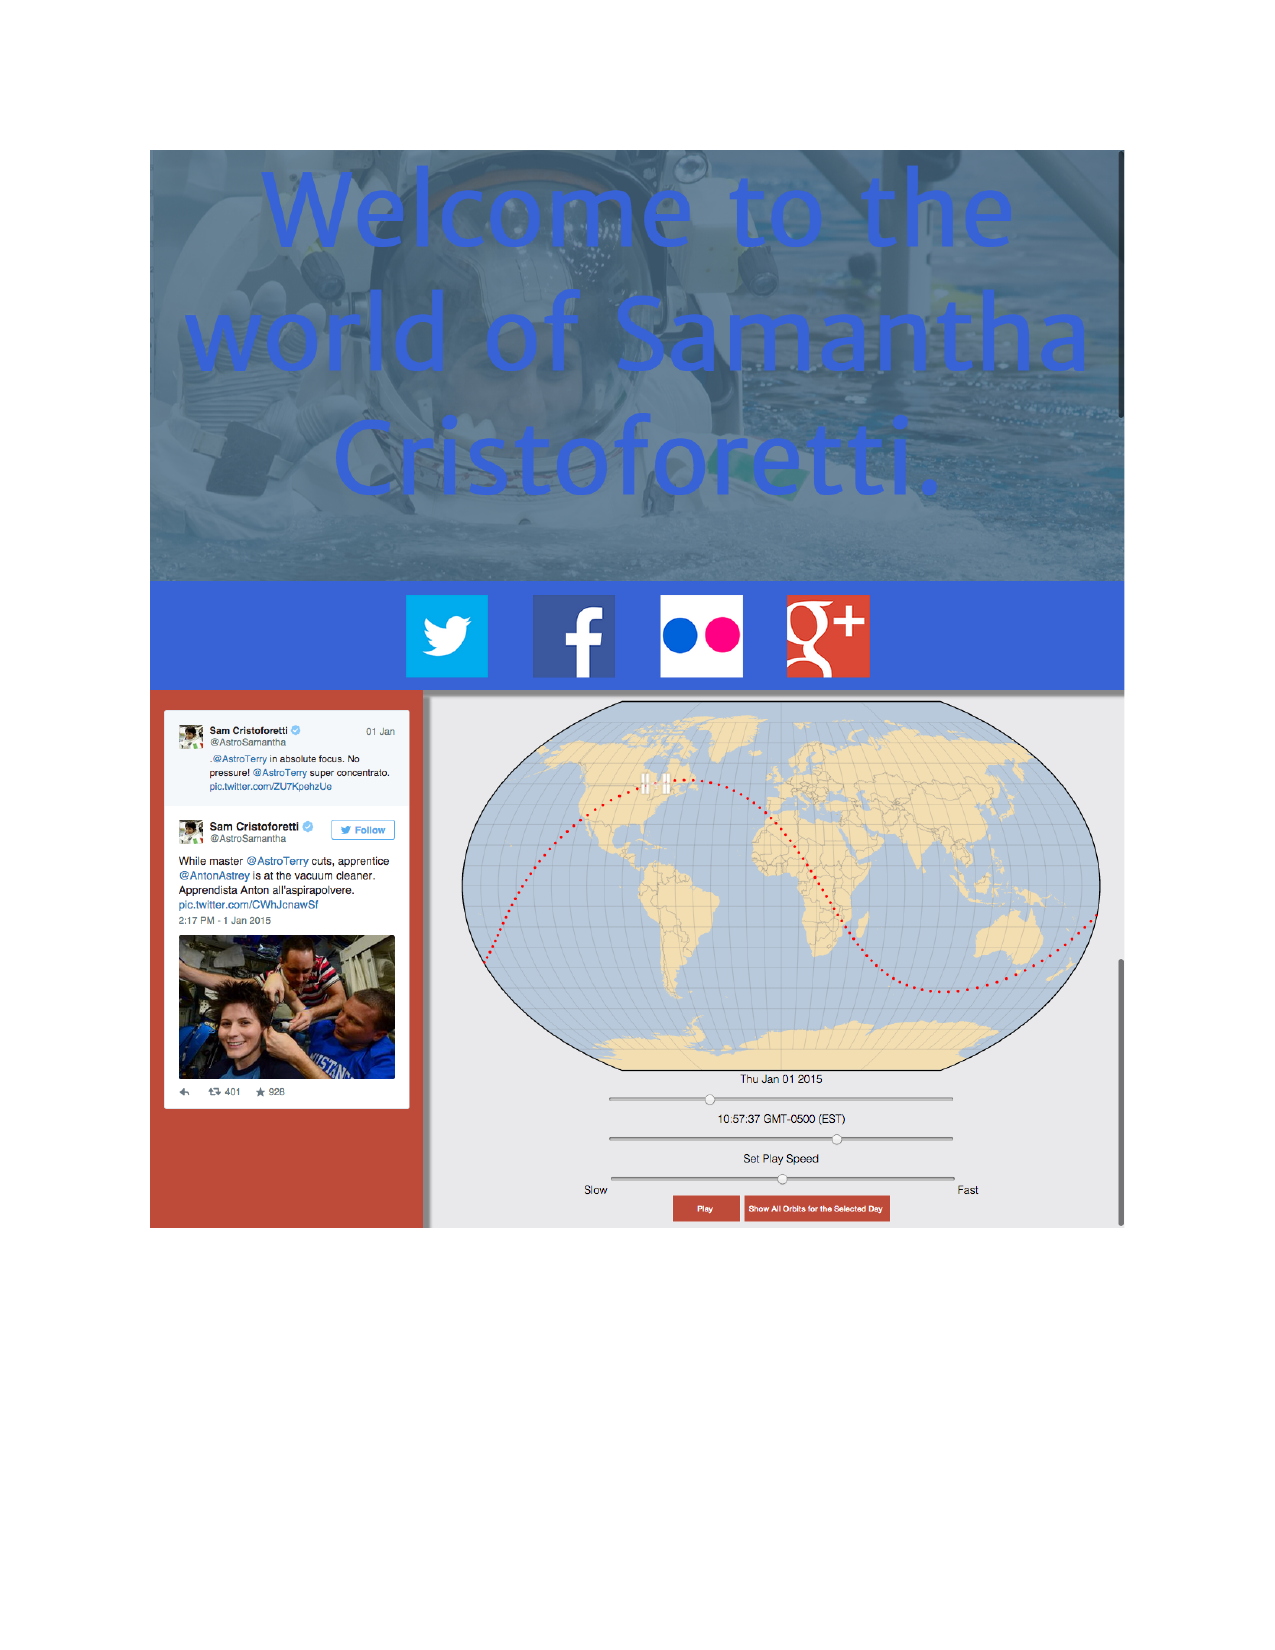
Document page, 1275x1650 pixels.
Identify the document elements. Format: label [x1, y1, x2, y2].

picture [150, 150, 1125, 1228]
